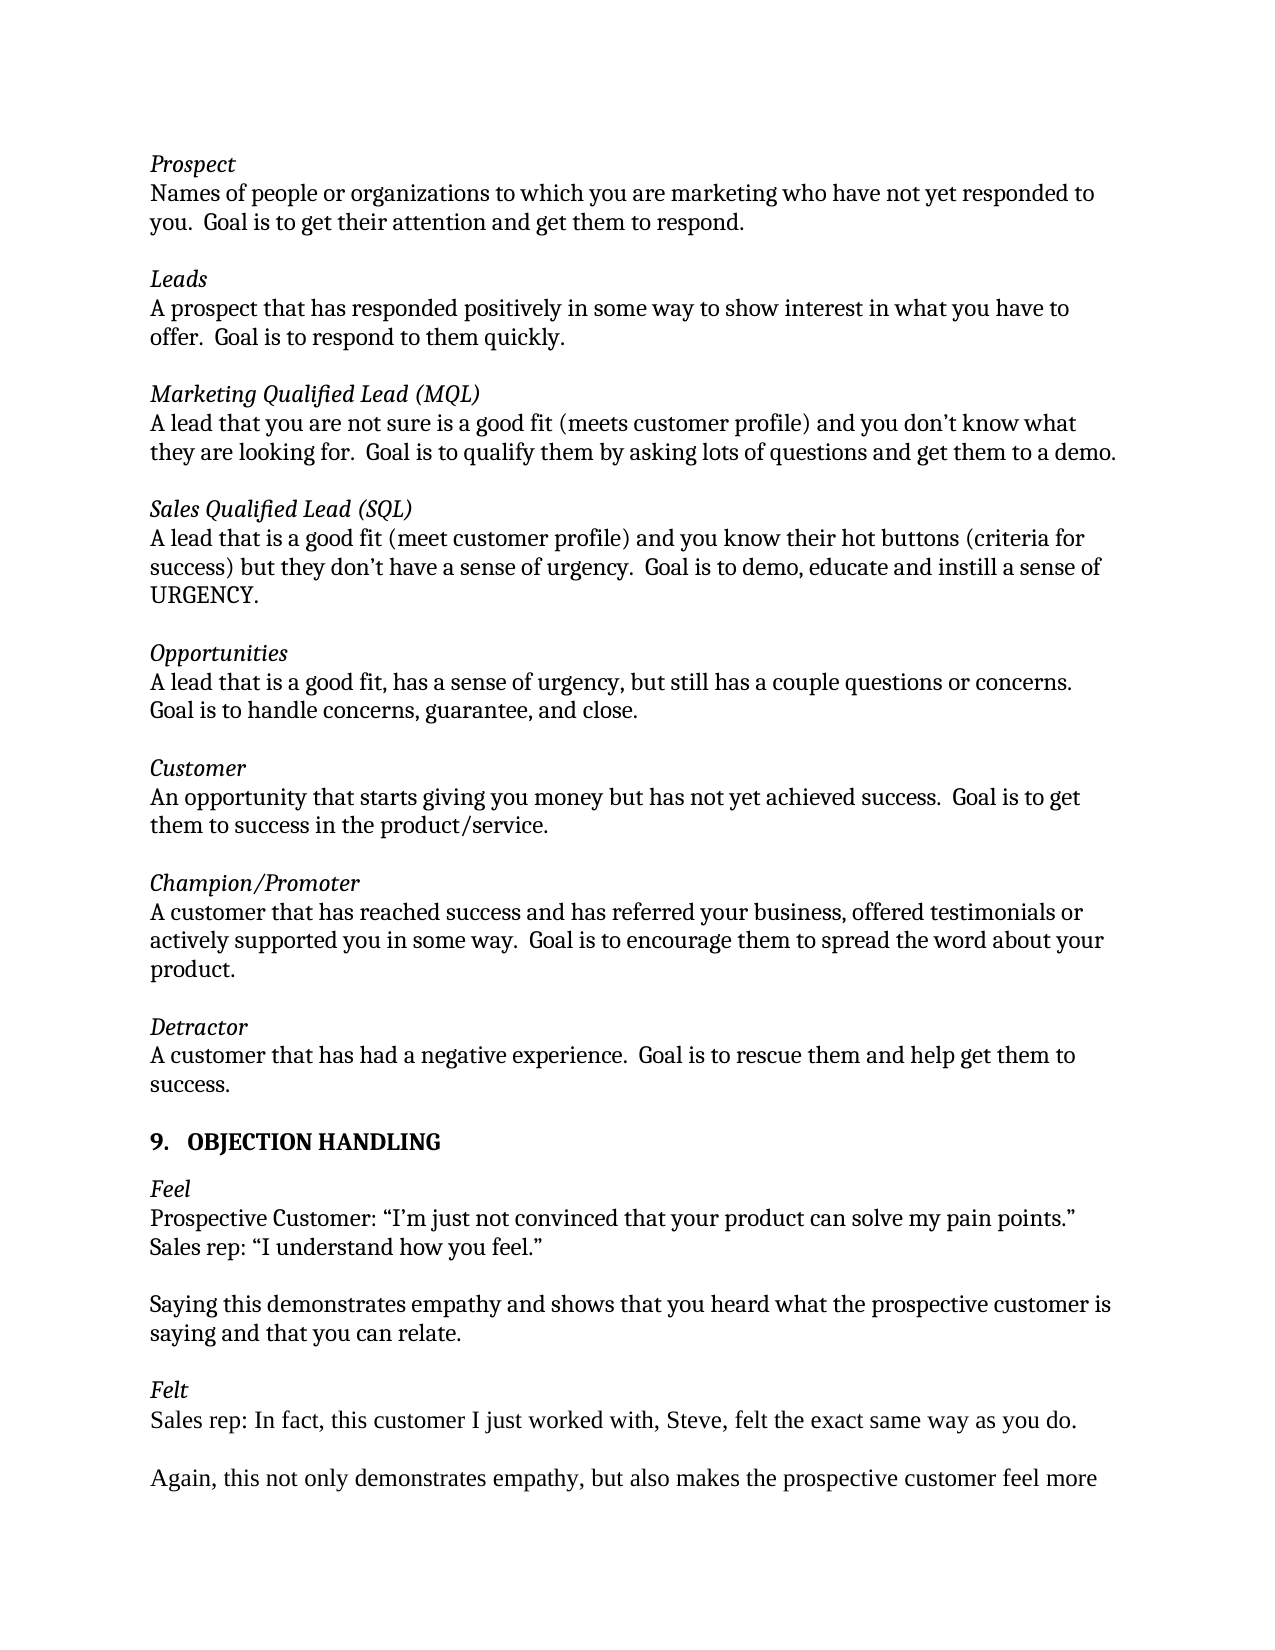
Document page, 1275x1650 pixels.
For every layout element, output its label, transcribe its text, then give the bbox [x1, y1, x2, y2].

text An opportunity that starts giving you money but has not yet achieved success. Goal is to get them to success in the product/service. [150, 782, 1125, 840]
text Champion/Promoter A customer that has reached success and has referred your business, offered testimonials or actively supported you in some way. Goal is to encourage them to spread the word about your product. [150, 869, 1125, 984]
text Saying this demonstrates empathy and shows that you heard what the prospective customer is saying and that you can relate. [150, 1290, 1125, 1348]
text A customer that has had a negative experience. Goal is to rescue them and help get them to success. [150, 1041, 1125, 1099]
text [150, 1463, 1125, 1491]
text Customer [150, 754, 1125, 782]
list OBJECTION HANDLING [150, 1127, 1125, 1156]
text A lead that you are not sure is a good fit (meets customer profile) and you don’t know what they are looking for. Goal is to qualify them by asking lots of questions and get them to a demo. [150, 409, 1125, 466]
text Detractor [150, 1012, 1125, 1041]
text Sales rep: In fact, this customer I just worked with, Steve, felt the exact same way as you do. [150, 1405, 1125, 1434]
text Sales Qualified Lead (SQL) A lead that is a good fit (meet customer profile) and you know their hot buttons (criteria for success) but they don’t have a sense of urgency. Goal is to demo, educate and instill a sense of URGENCY. [150, 495, 1125, 610]
text Prospect Names of people or organizations to which you are marketing who have not yet responded to you. Goal is to get their attention and get them to respond. [150, 150, 1125, 236]
text Opportunities A lead that is a good fit, has a sense of urgency, but still has a couple questions or concerns. Goal is to handle concerns, guarantee, and close. [150, 639, 1125, 725]
text Sales rep: “I understand how you feel.” [150, 1233, 1125, 1261]
text Leads A prospect that has responded positively in some way to show interest in what you have to offer. Goal is to respond to them quickly. [150, 265, 1125, 351]
text Prospective Customer: “I’m just not convinced that your product can solve my pain points.” [150, 1204, 1125, 1233]
text Marketing Qualified Lead (MQL) [150, 380, 1125, 409]
text Felt [150, 1376, 1125, 1405]
text Feel [150, 1175, 1125, 1204]
